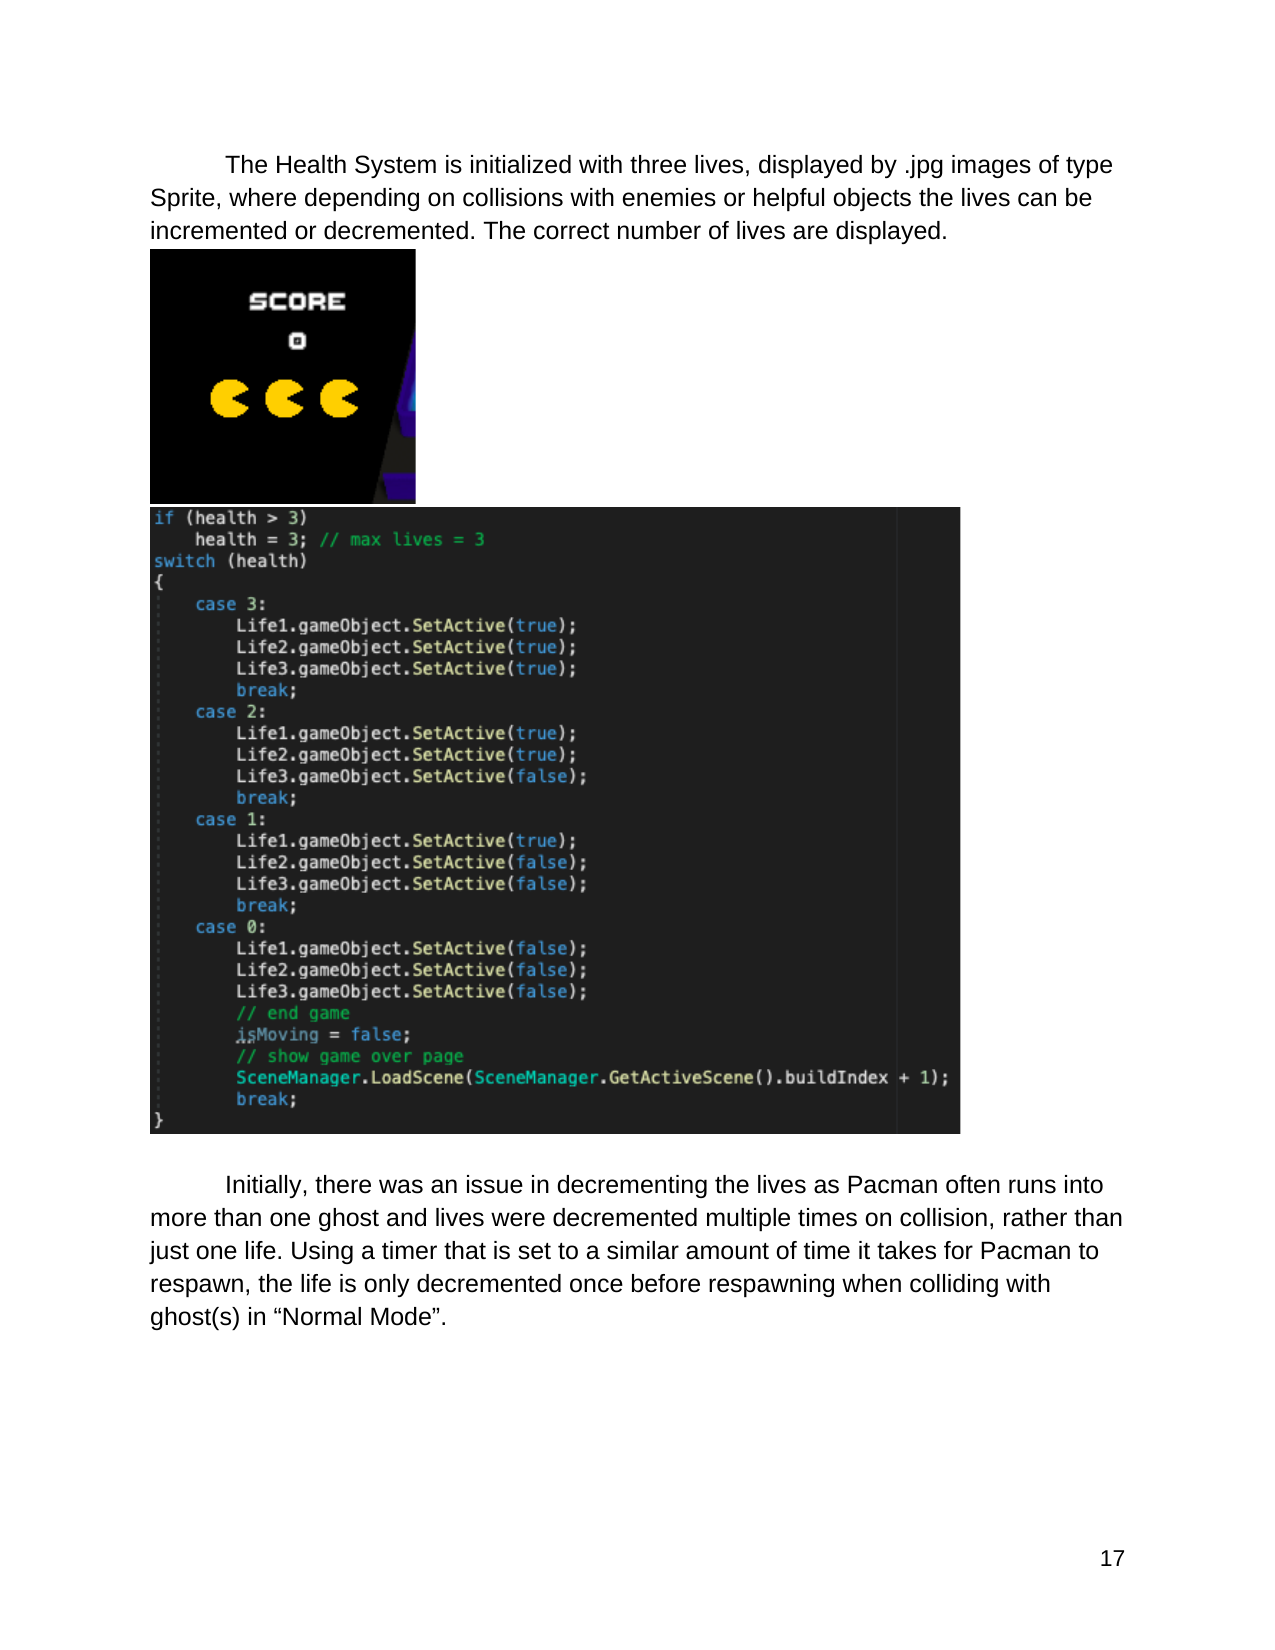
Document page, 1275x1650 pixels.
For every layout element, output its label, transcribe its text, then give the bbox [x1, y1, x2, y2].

picture [150, 249, 416, 504]
text Initially, there was an issue in decrementing the lives as Pacman often runs into more than one ghost and lives were decremented multiple times on collision, rather than just one life. Using a timer that is set to a similar amount of time it takes for Pacman to respawn, the life is only decremented once before respawning when colliding with ghost(s) in “Normal Mode”. [150, 1170, 1125, 1331]
picture [150, 507, 961, 1134]
text The Health System is initialized with three lives, displayed by .jpg images of type Sprite, where depending on collisions with enemies or helpful objects the lives can be incremented or decremented. The correct number of lives are displayed. [150, 150, 1125, 245]
